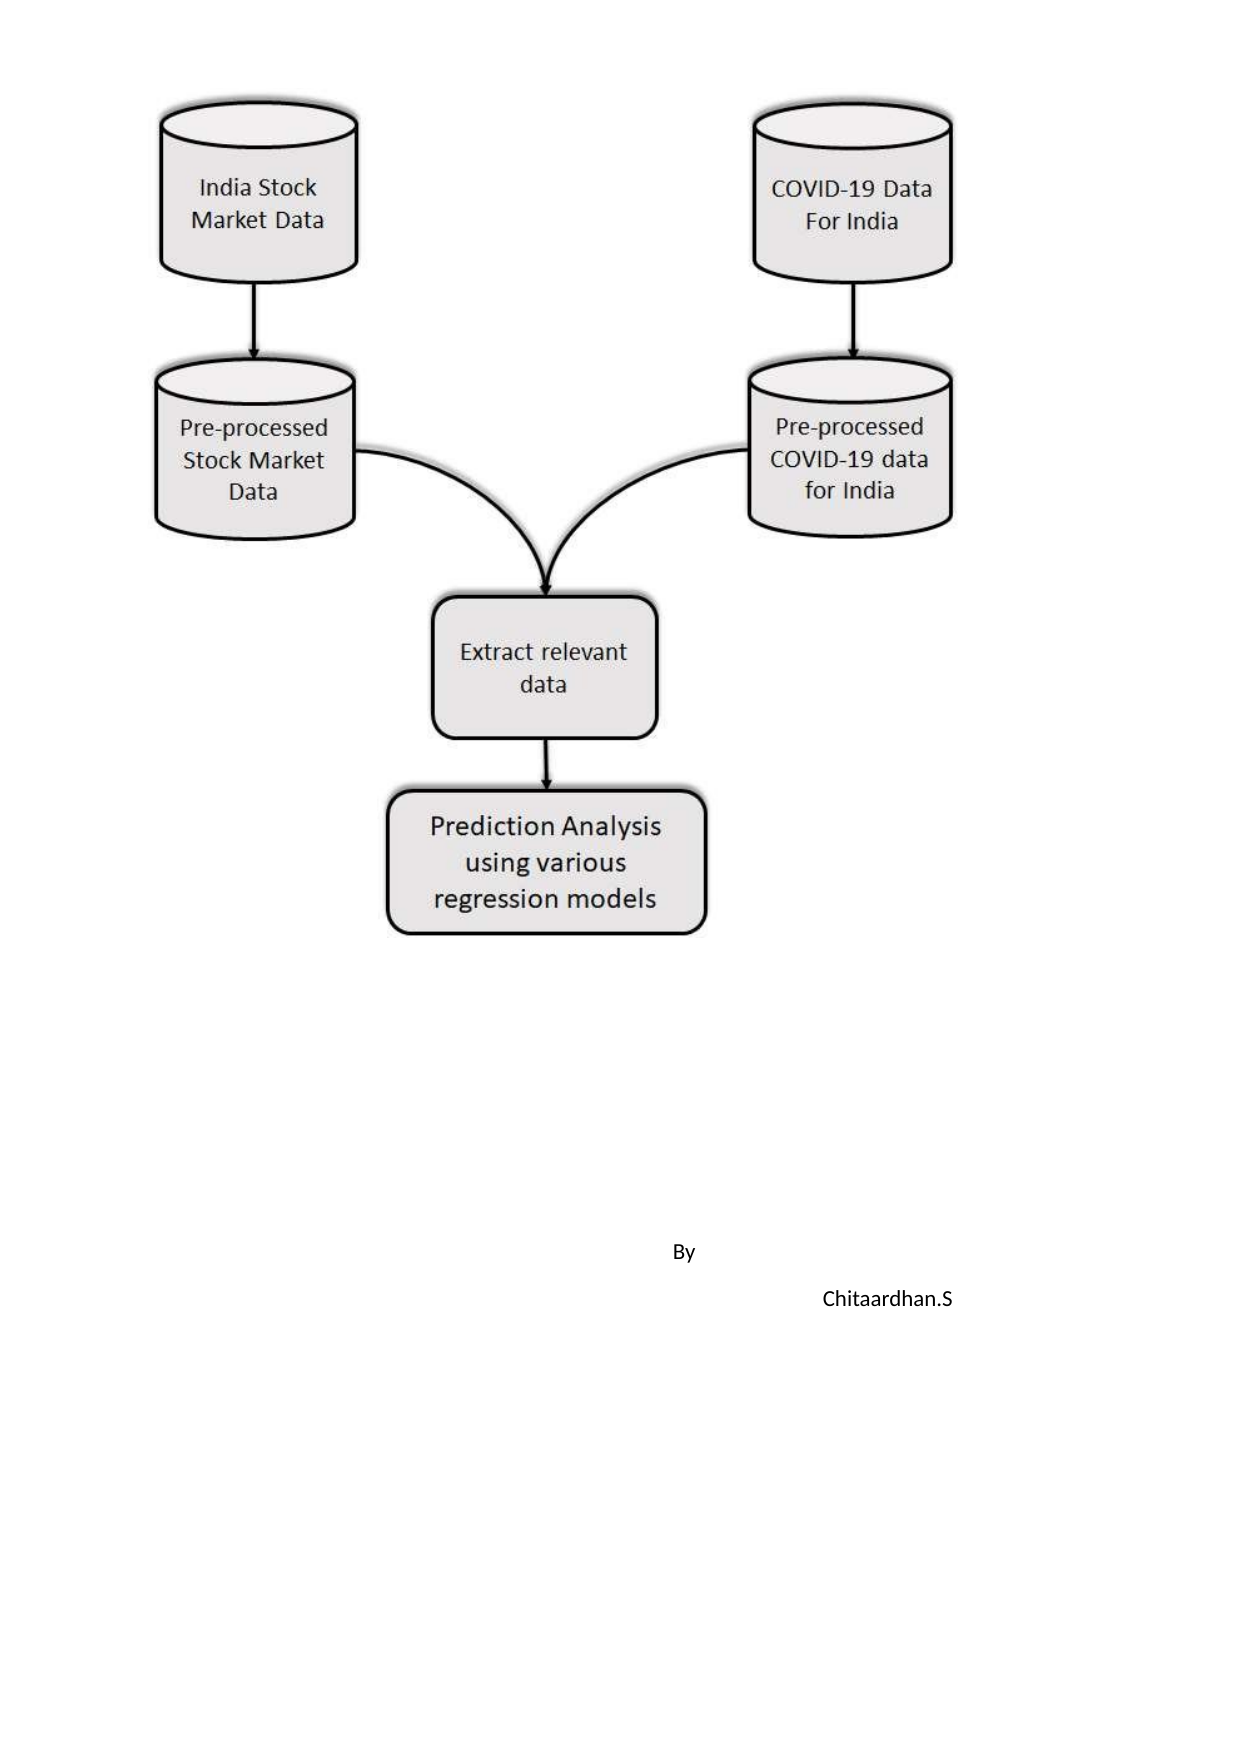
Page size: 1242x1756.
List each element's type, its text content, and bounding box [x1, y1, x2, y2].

text Chitaardhan.S [148, 1284, 1153, 1312]
picture [147, 88, 1008, 938]
text By [148, 1237, 1153, 1266]
